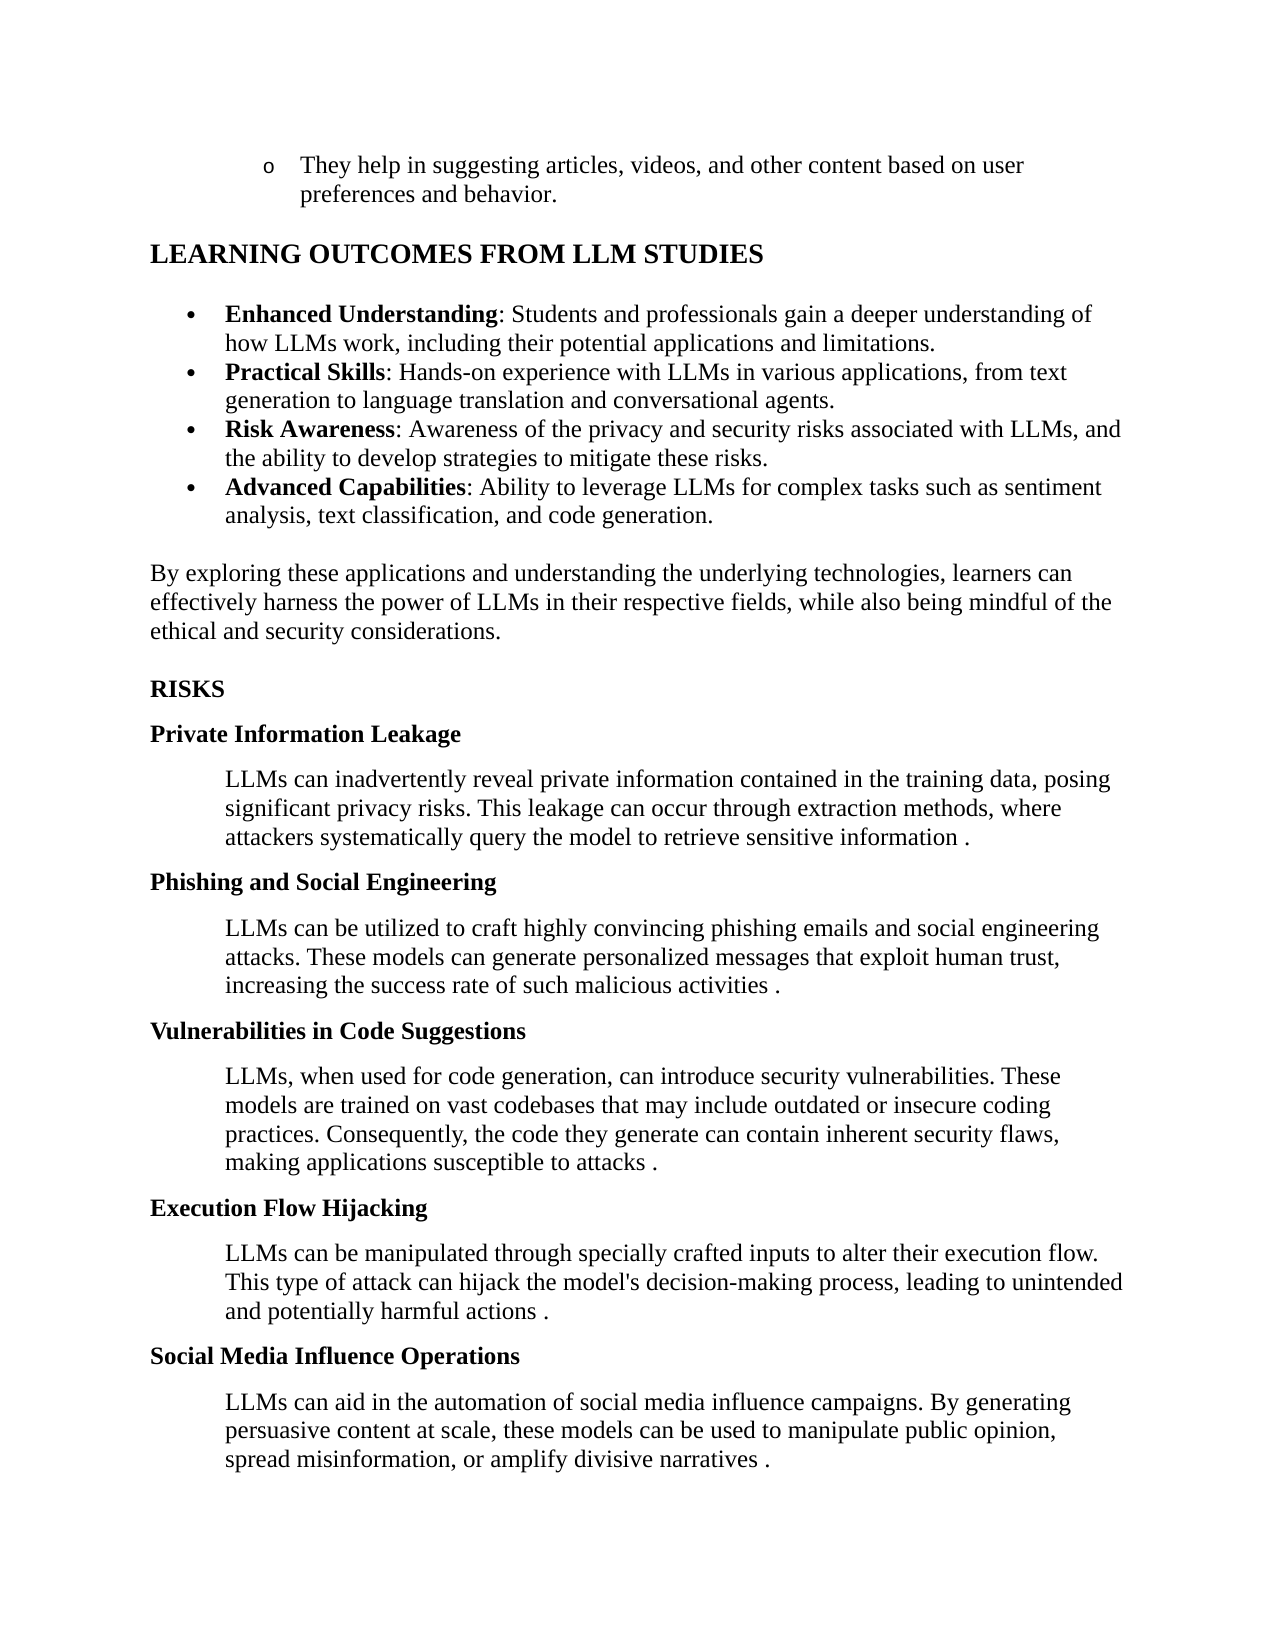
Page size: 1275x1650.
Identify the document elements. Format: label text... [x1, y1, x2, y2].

text Private Information Leakage [150, 719, 1125, 748]
text RISKS [150, 674, 1125, 702]
text Social Media Influence Operations [150, 1341, 1125, 1370]
text LLMs can inadvertently reveal private information contained in the training data, posing significant privacy risks. This leakage can occur through extraction methods, where attackers systematically query the model to retrieve sensitive information . [225, 764, 1125, 851]
text LLMs can be manipulated through specially crafted inputs to alter their execution flow. This type of attack can hijack the model's decision-making process, leading to unintended and potentially harmful actions . [225, 1238, 1125, 1324]
list Risk Awareness: Awareness of the privacy and security risks associated with LLMs, and the ability to develop strategies to mitigate these risks. [187, 414, 1125, 472]
text LLMs can aid in the automation of social media influence campaigns. By generating persuasive content at scale, these models can be used to manipulate public opinion, spread misinformation, or amplify divisive narratives . [225, 1387, 1125, 1473]
text Execution Flow Hijacking [150, 1193, 1125, 1222]
text Vulnerabilities in Code Suggestions [150, 1016, 1125, 1044]
list Enhanced Understanding: Students and professionals gain a deeper understanding of how LLMs work, including their potential applications and limitations. [187, 299, 1125, 357]
text LLMs, when used for code generation, can introduce security vulnerabilities. These models are trained on vast codebases that may include outdated or insecure coding practices. Consequently, the code they generate can contain inherent security flaws, making applications susceptible to attacks . [225, 1061, 1125, 1176]
text LLMs can be utilized to craft highly convincing phishing emails and social engineering attacks. These models can generate personalized messages that exploit human trust, increasing the success rate of such malicious activities . [225, 913, 1125, 999]
text Phishing and Social Engineering [150, 867, 1125, 896]
list Practical Skills: Hands-on experience with LLMs in various applications, from text generation to language translation and conversational agents. [187, 357, 1125, 414]
text LEARNING OUTCOMES FROM LLM STUDIES [150, 237, 1125, 270]
list They help in suggesting articles, videos, and other content based on user preferences and behavior. [262, 150, 1125, 208]
text By exploring these applications and understanding the underlying technologies, learners can effectively harness the power of LLMs in their respective fields, while also being mindful of the ethical and security considerations.Top of FormBottom of Form [150, 558, 1125, 644]
list Advanced Capabilities: Ability to leverage LLMs for complex tasks such as sentiment analysis, text classification, and code generation. [187, 472, 1125, 529]
